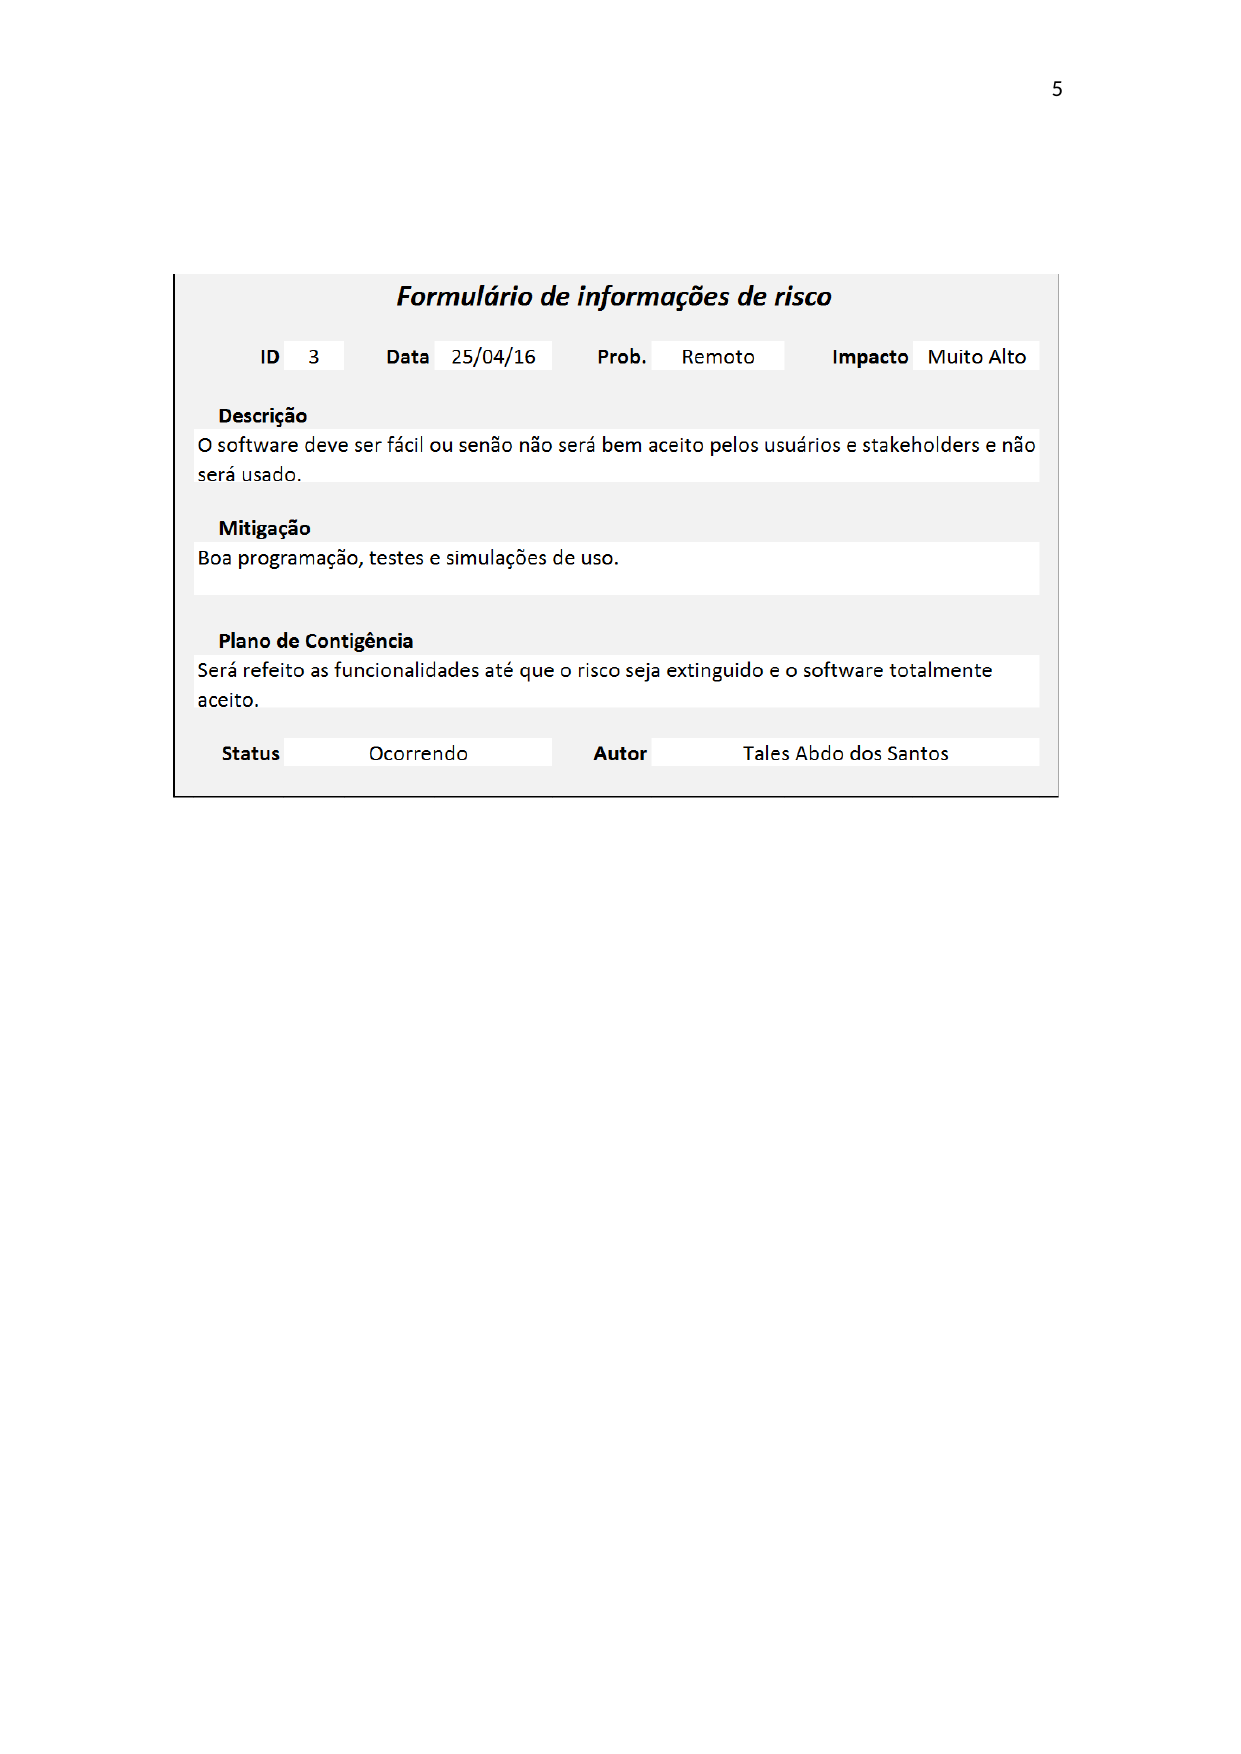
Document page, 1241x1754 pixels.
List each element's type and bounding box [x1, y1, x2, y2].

picture [173, 274, 1059, 798]
